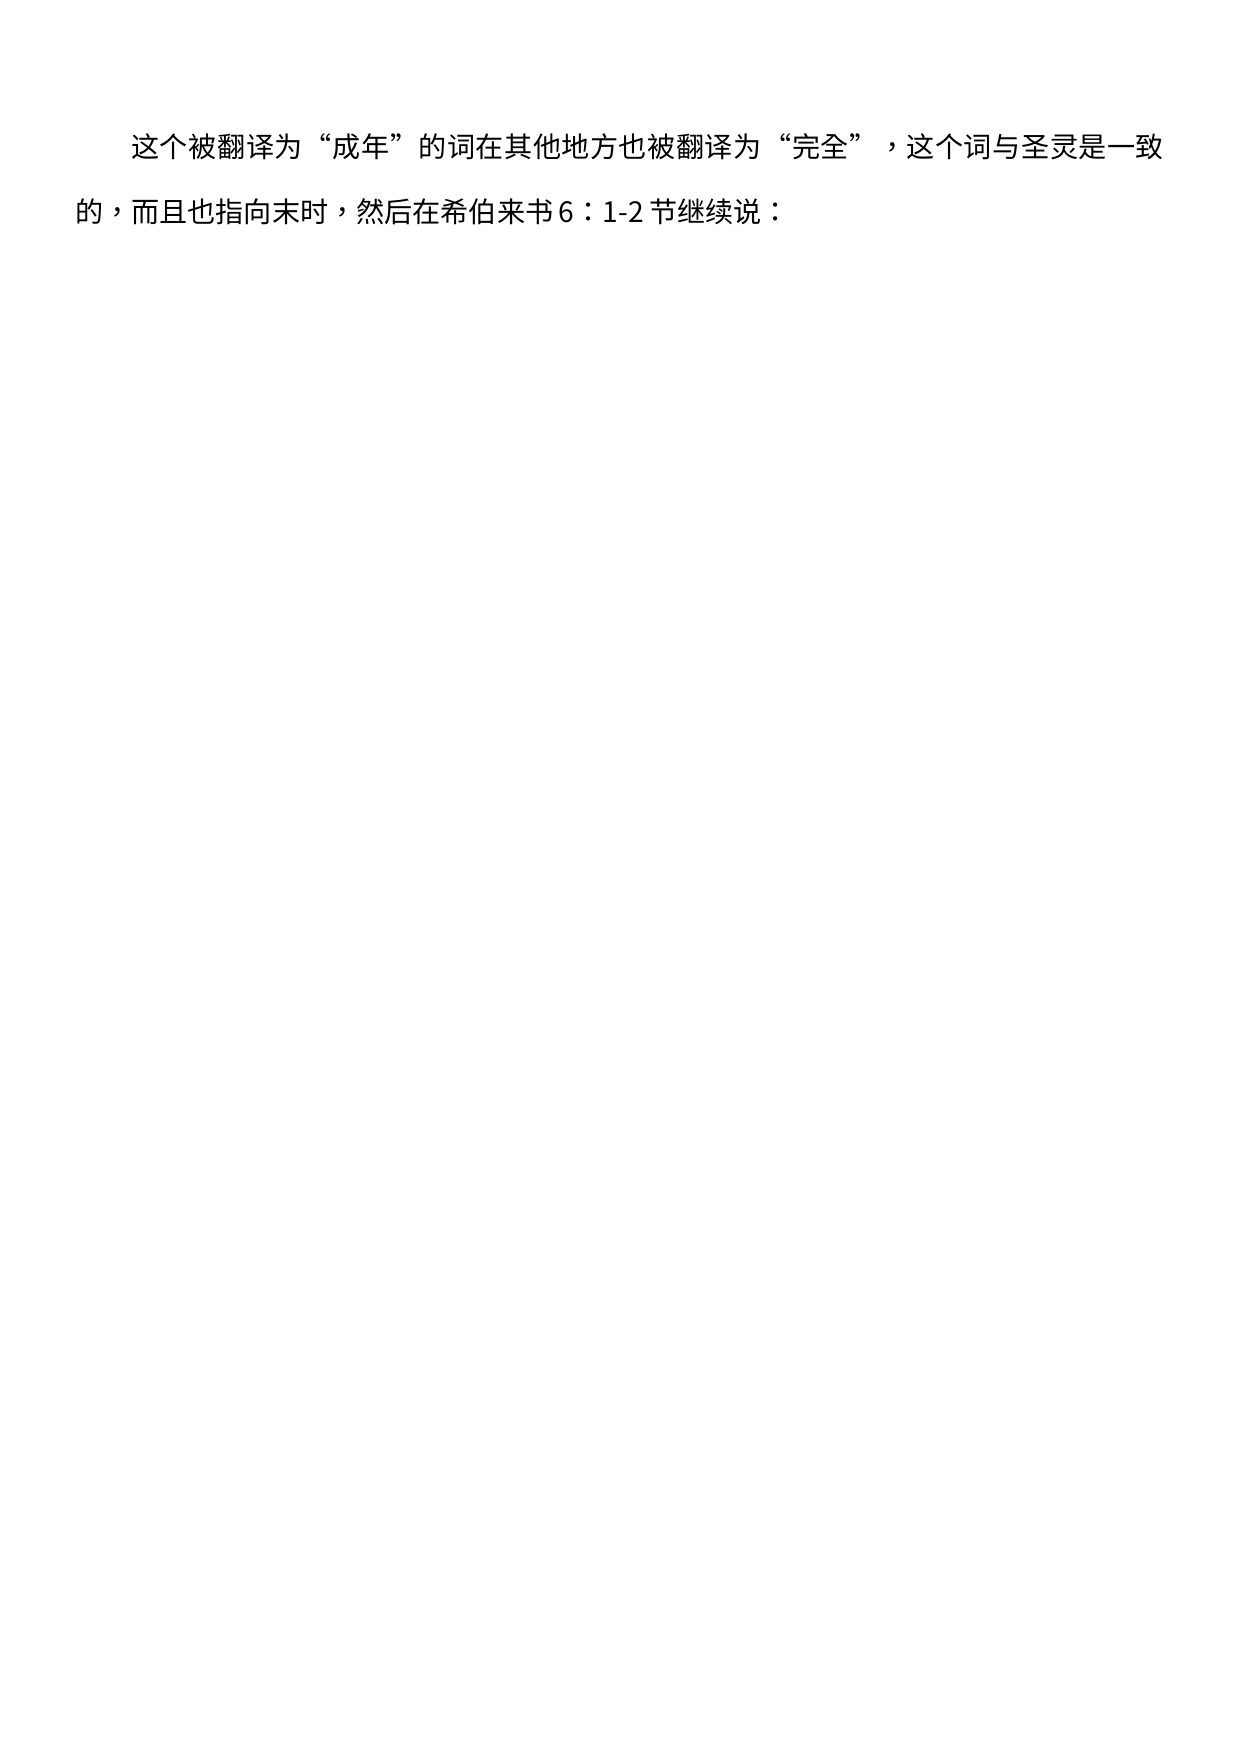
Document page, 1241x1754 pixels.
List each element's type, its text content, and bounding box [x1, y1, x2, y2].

text 这个被翻译为“成年”的词在其他地方也被翻译为“完全”，这个词与圣灵是一致的，而且也指向末时，然后在希伯来书6：1-2节继续说： [75, 113, 1165, 243]
